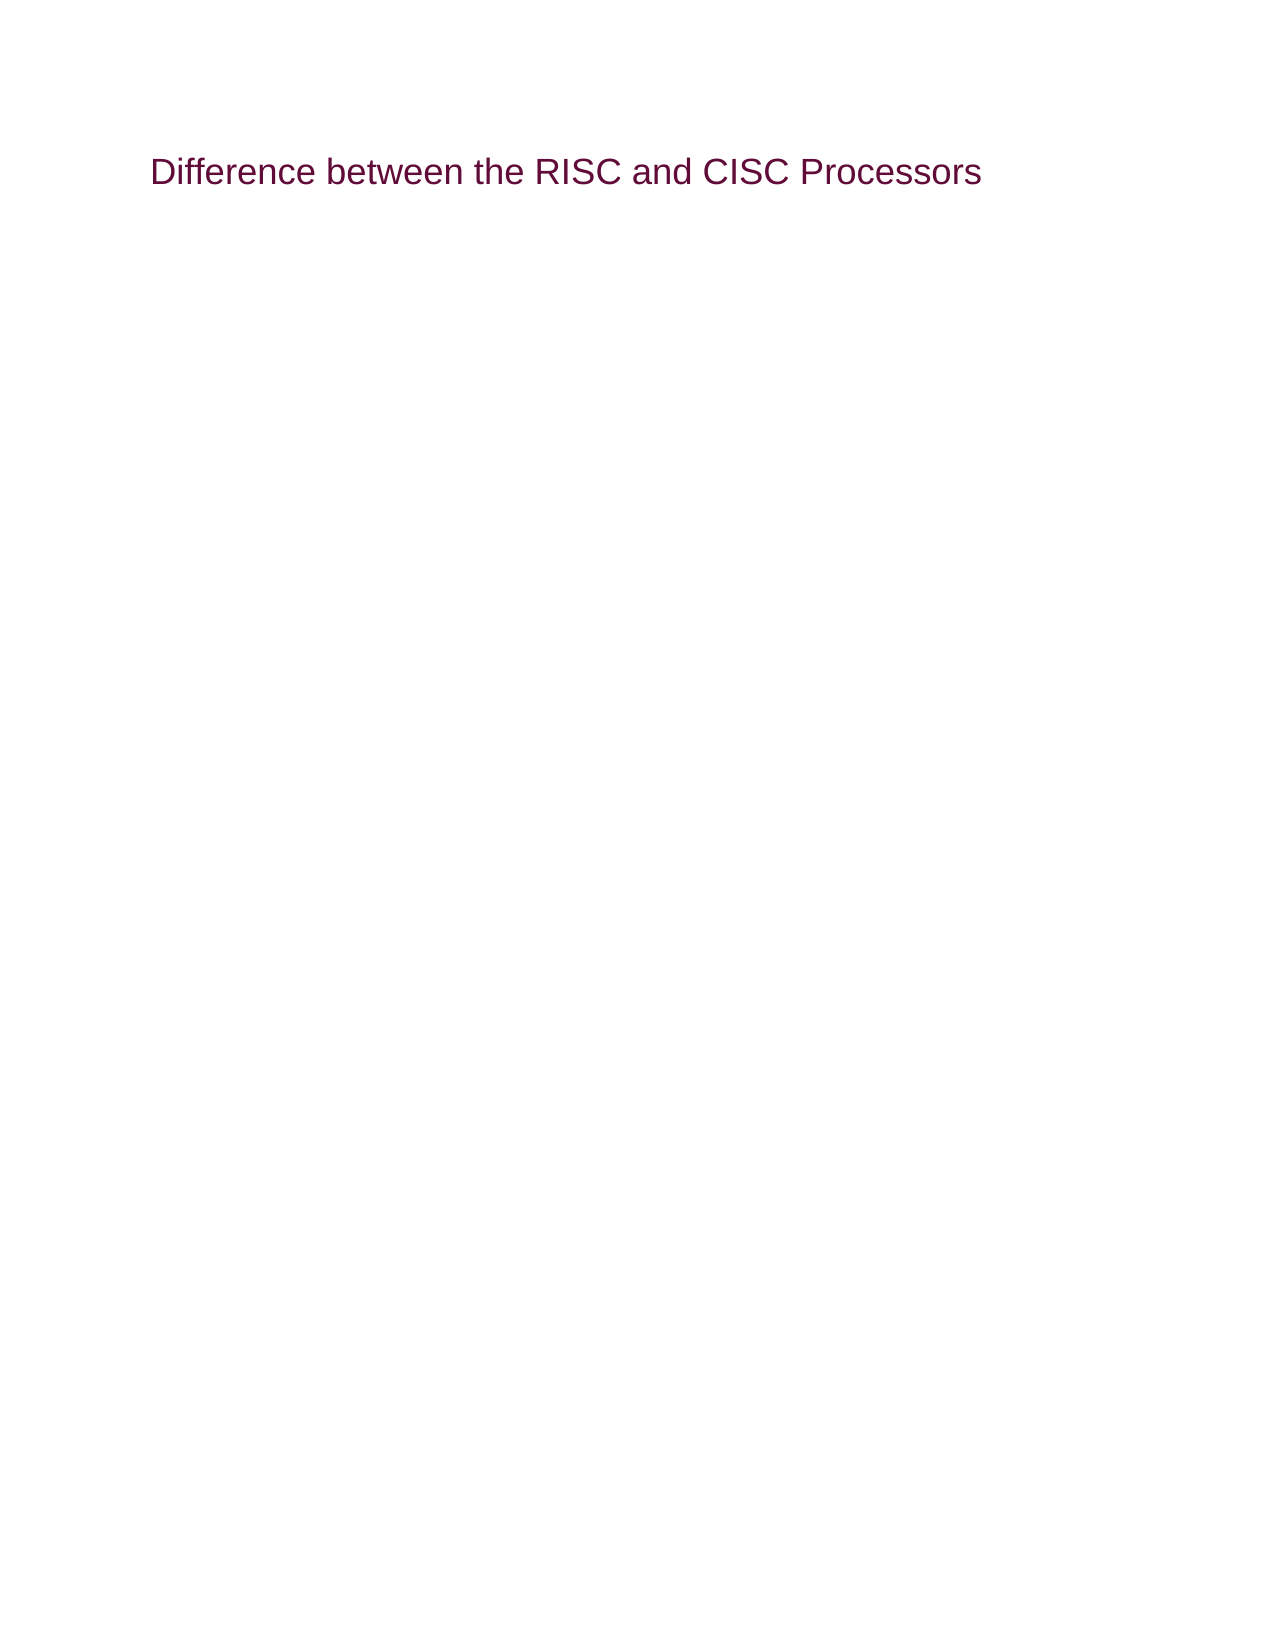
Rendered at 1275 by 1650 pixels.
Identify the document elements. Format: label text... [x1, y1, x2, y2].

subtitle Difference between the RISC and CISC Processors [150, 150, 1125, 192]
